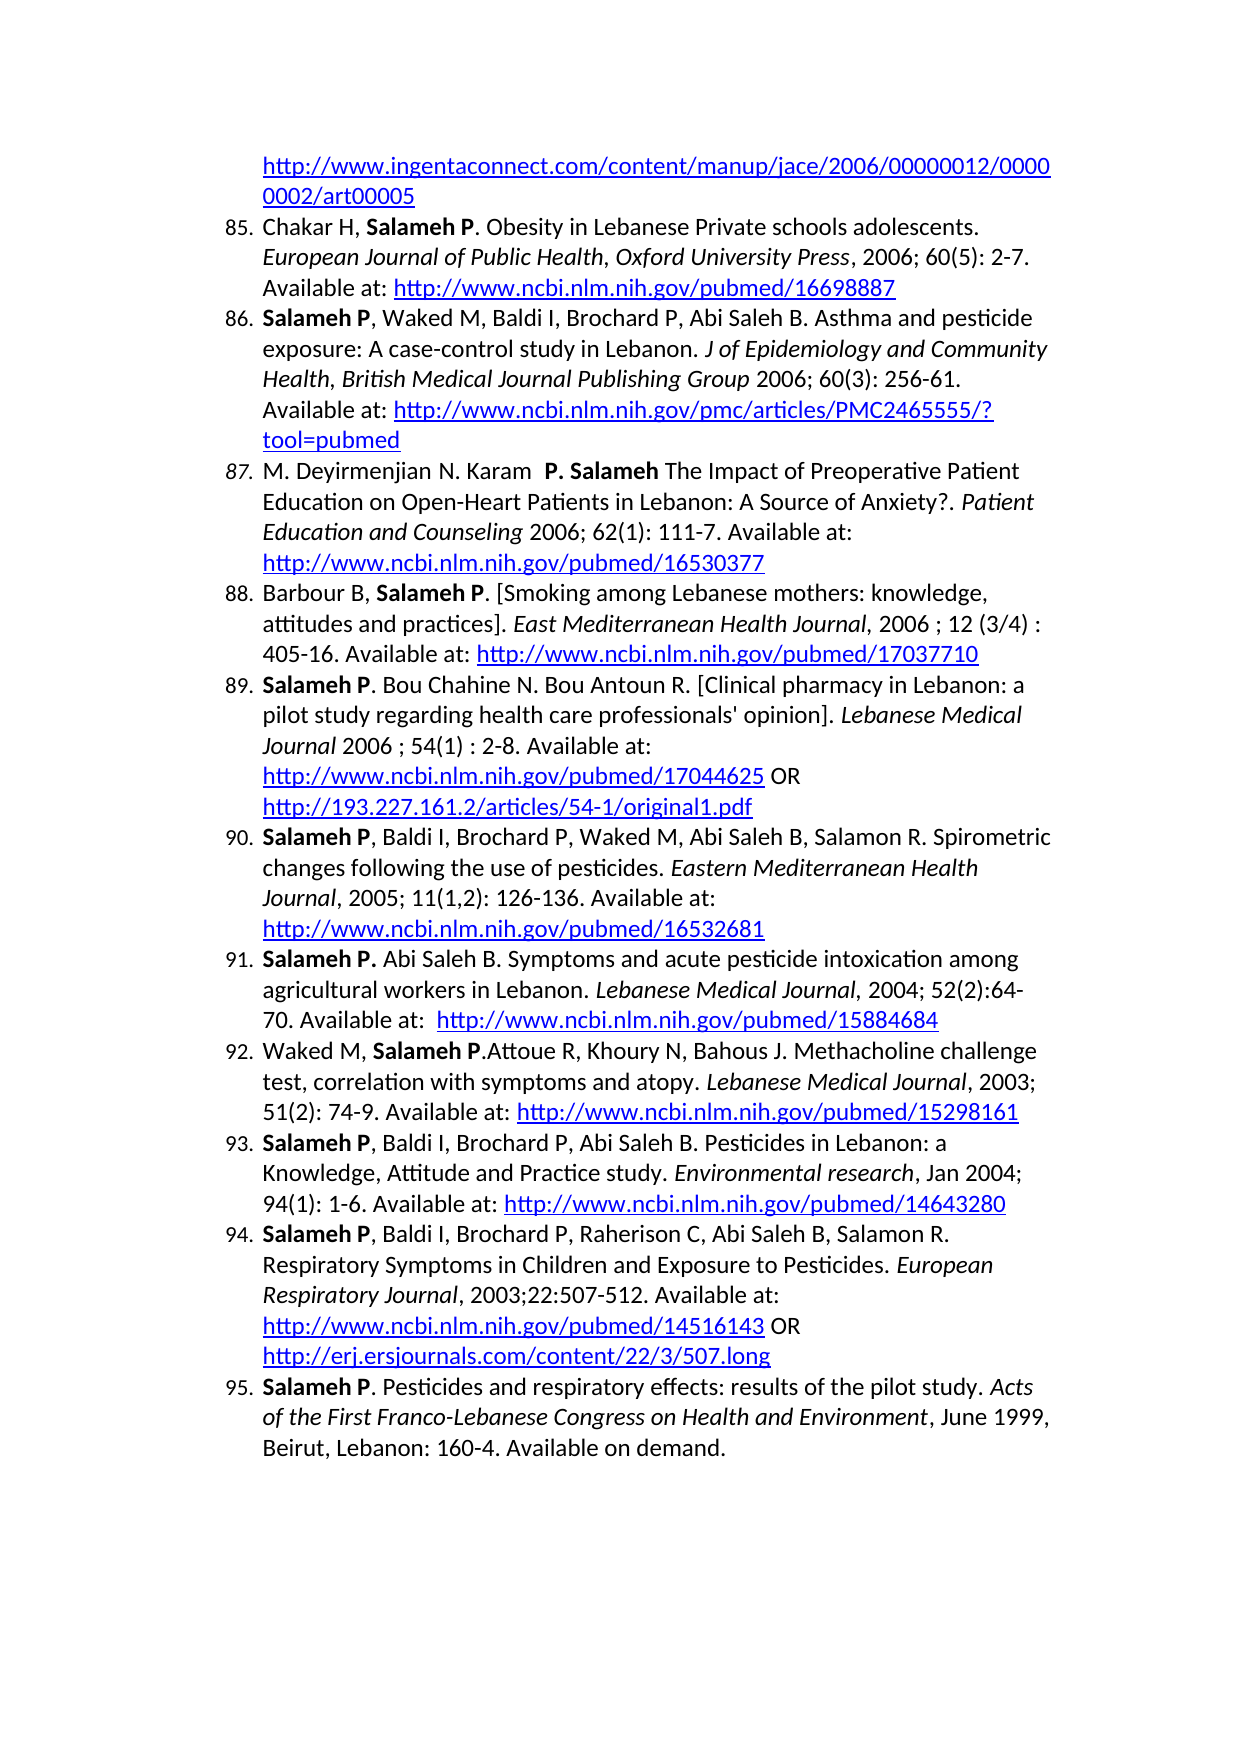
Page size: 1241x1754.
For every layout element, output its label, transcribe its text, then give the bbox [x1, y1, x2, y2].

subtitle Salameh P, Baldi I, Brochard P, Abi Saleh B. Pesticides in Lebanon: a Knowledge, Attitude and Practice study. Environmental research, Jan 2004; 94(1): 1-6. Available at: http://www.ncbi.nlm.nih.gov/pubmed/14643280 [225, 1127, 1053, 1218]
list Salameh P. Abi Saleh B. Symptoms and acute pesticide intoxication among agricultural workers in Lebanon. Lebanese Medical Journal, 2004; 52(2):64-70. Available at: http://www.ncbi.nlm.nih.gov/pubmed/15884684 [225, 943, 1053, 1035]
list Salameh P. Bou Chahine N. Bou Antoun R. [Clinical pharmacy in Lebanon: a pilot study regarding health care professionals' opinion]. Lebanese Medical Journal 2006 ; 54(1) : 2-8. Available at: http://www.ncbi.nlm.nih.gov/pubmed/17044625 OR http://193.227.161.2/articles/54-1/original1.pdf [225, 669, 1053, 821]
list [225, 150, 1053, 211]
subtitle Waked M, Salameh P.Attoue R, Khoury N, Bahous J. Methacholine challenge test, correlation with symptoms and atopy. Lebanese Medical Journal, 2003; 51(2): 74-9. Available at: http://www.ncbi.nlm.nih.gov/pubmed/15298161 [225, 1035, 1053, 1127]
list Salameh P, Waked M, Baldi I, Brochard P, Abi Saleh B. Asthma and pesticide exposure: A case-control study in Lebanon. J of Epidemiology and Community Health, British Medical Journal Publishing Group 2006; 60(3): 256-61. Available at: http://www.ncbi.nlm.nih.gov/pmc/articles/PMC2465555/?tool=pubmed [225, 303, 1053, 455]
list Barbour B, Salameh P. [Smoking among Lebanese mothers: knowledge, attitudes and practices]. East Mediterranean Health Journal, 2006 ; 12 (3/4) : 405-16. Available at: http://www.ncbi.nlm.nih.gov/pubmed/17037710 [225, 577, 1053, 669]
list Salameh P. Pesticides and respiratory effects: results of the pilot study. Acts of the First Franco-Lebanese Congress on Health and Environment, June 1999, Beirut, Lebanon: 160-4. Available on demand. [225, 1371, 1053, 1462]
list Chakar H, Salameh P. Obesity in Lebanese Private schools adolescents. European Journal of Public Health, Oxford University Press, 2006; 60(5): 2-7. Available at: http://www.ncbi.nlm.nih.gov/pubmed/16698887 [225, 211, 1053, 303]
list Salameh P, Baldi I, Brochard P, Waked M, Abi Saleh B, Salamon R. Spirometric changes following the use of pesticides. Eastern Mediterranean Health Journal, 2005; 11(1,2): 126-136. Available at: http://www.ncbi.nlm.nih.gov/pubmed/16532681 [225, 821, 1053, 943]
list Salameh P, Baldi I, Brochard P, Raherison C, Abi Saleh B, Salamon R. Respiratory Symptoms in Children and Exposure to Pesticides. European Respiratory Journal, 2003;22:507-512. Available at: http://www.ncbi.nlm.nih.gov/pubmed/14516143 OR http://erj.ersjournals.com/content/22/3/507.long [225, 1218, 1053, 1371]
list M. Deyirmenjian N. Karam P. Salameh The Impact of Preoperative Patient Education on Open-Heart Patients in Lebanon: A Source of Anxiety?. Patient Education and Counseling 2006; 62(1): 111-7. Available at: http://www.ncbi.nlm.nih.gov/pubmed/16530377 [225, 455, 1053, 577]
